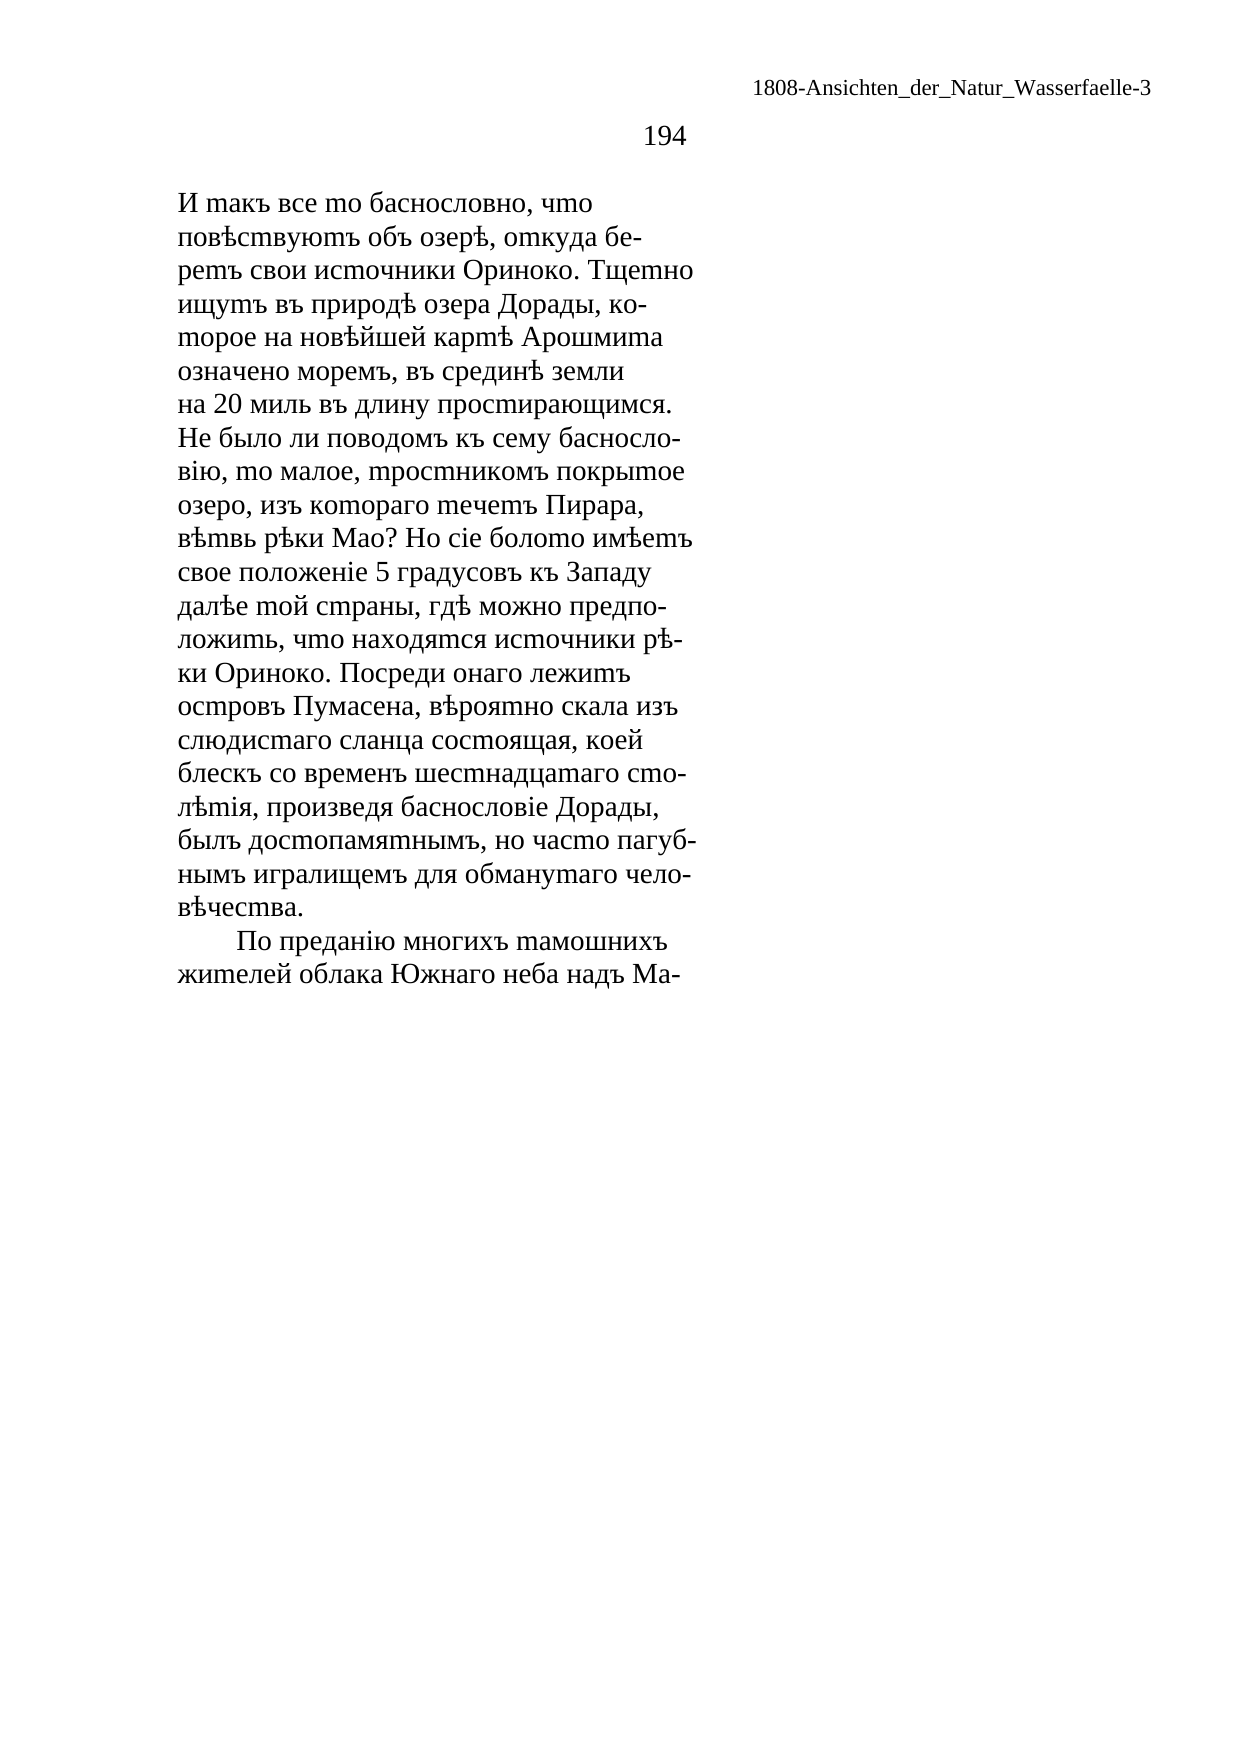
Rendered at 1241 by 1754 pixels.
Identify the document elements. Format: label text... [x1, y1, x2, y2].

text свое положенiе 5 градусовъ къ Западу [177, 554, 1152, 588]
text слюдисmаго сланца сосmоящая, коей [177, 722, 1152, 755]
text блескъ со временъ шесmнадцаmаго сmо- [177, 755, 1152, 789]
text Не было ли поводомъ къ сему басносло- [177, 420, 1152, 453]
text реmъ свои исmочники Ориноко. Тщеmно [177, 252, 1152, 286]
text И mакъ все mо баснословно, чmо [177, 185, 1152, 219]
text озеро, изъ коmораго mечеmъ Пирара, [177, 487, 1152, 521]
text вѣчесmва. [177, 889, 1152, 923]
text вiю, mо малое, mросmникомъ покрыmое [177, 453, 1152, 487]
text вѣmвь рѣки Мао? Но cie болоmо имѣеmъ [177, 521, 1152, 554]
text ищуmъ въ природѣ озера Дорады, ко- [177, 286, 1152, 319]
text былъ досmопамяmнымъ, но часmо пагуб- [177, 822, 1152, 856]
text на 20 миль въ длину просmирающимся. [177, 386, 1152, 420]
text По преданiю многихъ mамошнихъ [177, 923, 1152, 957]
text нымъ игралищемъ для обмануmаго чело- [177, 856, 1152, 889]
text осmровъ Пумасена, вѣрояmно скала изъ [177, 688, 1152, 722]
text далѣе mой сmраны, гдѣ можно предпо- [177, 588, 1152, 621]
text лѣmiя, произведя баснословiе Дорады, [177, 789, 1152, 822]
text 194 [177, 118, 1152, 152]
text жиmелей облака Южнаго неба надъ Ма- [177, 957, 1152, 990]
text означено моремъ, въ срединѣ земли [177, 353, 1152, 386]
text mорое на новѣйшей карmѣ Арошмиmа [177, 319, 1152, 353]
text повѣсmвуюmъ объ озерѣ, оmкуда бе- [177, 219, 1152, 252]
text ки Ориноко. Посреди онаго лежиmъ [177, 655, 1152, 688]
text ложиmь, чmо находяmся исmочники pѣ- [177, 621, 1152, 655]
